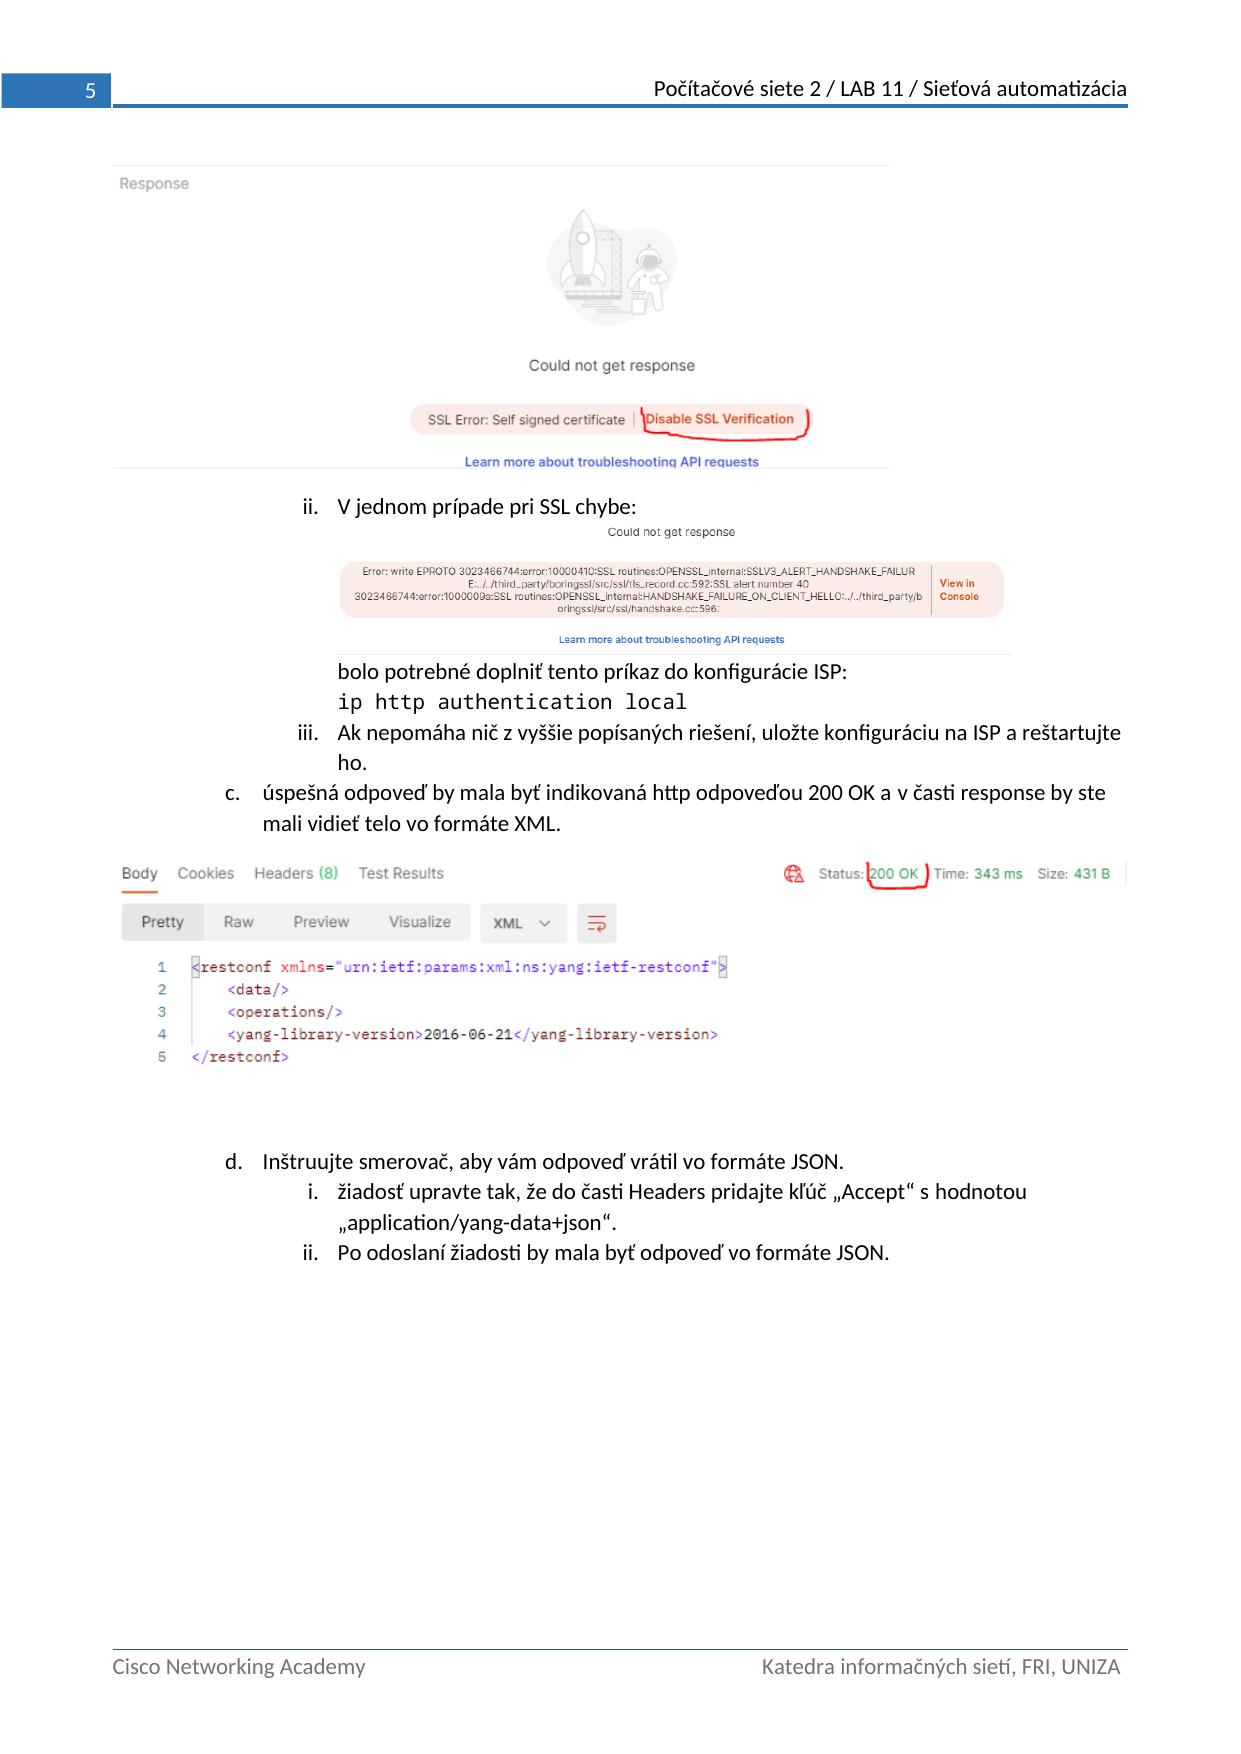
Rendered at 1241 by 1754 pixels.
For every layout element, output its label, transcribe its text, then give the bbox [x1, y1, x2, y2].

picture [337, 522, 1012, 656]
picture [112, 164, 889, 474]
list Ak nepomáha nič z vyššie popísaných riešení, uložte konfiguráciu na ISP a reštartujte ho. [319, 718, 1128, 776]
list Inštruujte smerovač, aby vám odpoveď vrátil vo formáte JSON. [225, 1147, 1128, 1175]
list žiadosť upravte tak, že do časti Headers pridajte kľúč „Accept“ s hodnotou „application/yang-data+json“. [319, 1177, 1128, 1236]
list Po odoslaní žiadosti by mala byť odpoveď vo formáte JSON. [319, 1238, 1128, 1266]
picture [112, 855, 1128, 1129]
list úspešná odpoveď by mala byť indikovaná http odpoveďou 200 OK a v časti response by ste mali vidieť telo vo formáte XML. [225, 778, 1128, 837]
